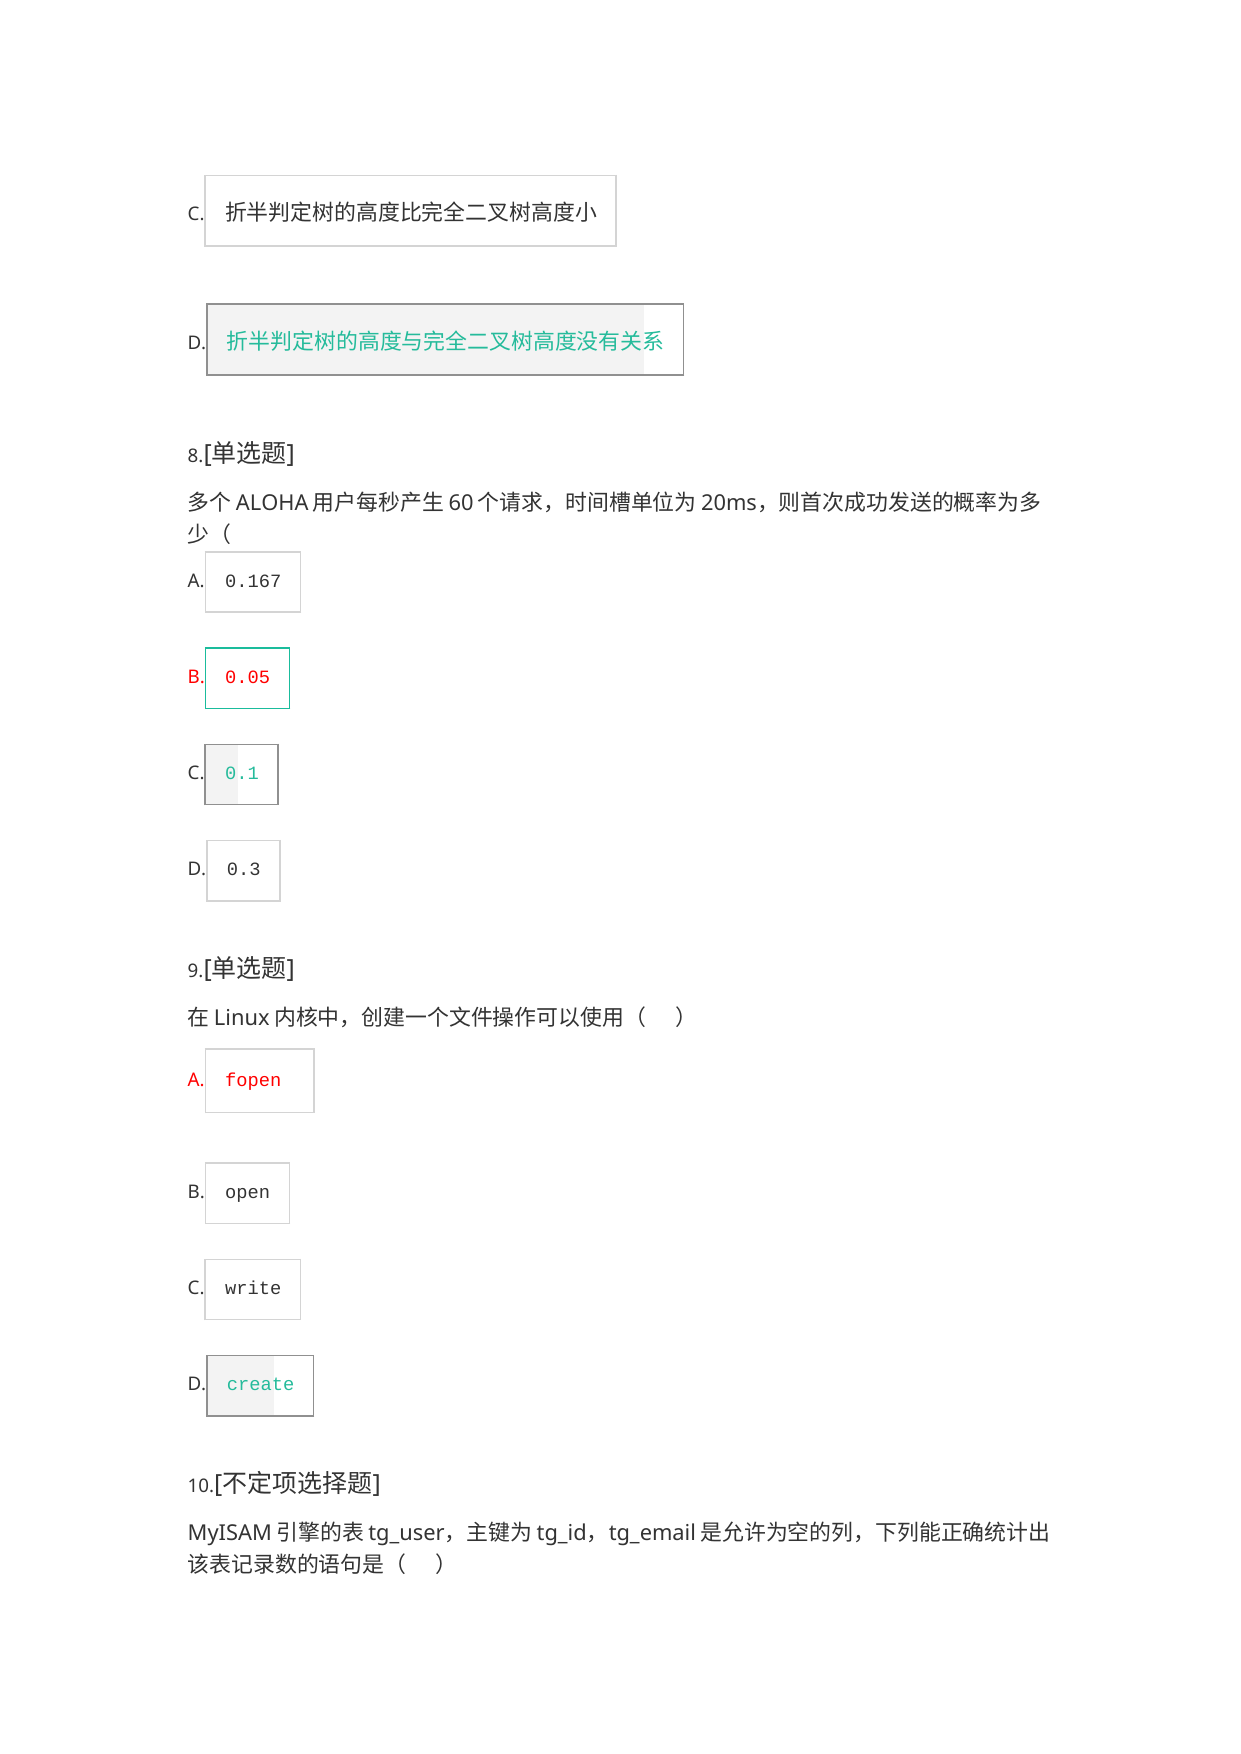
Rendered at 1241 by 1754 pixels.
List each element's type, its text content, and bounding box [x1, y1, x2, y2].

text D.create [187, 1353, 1053, 1418]
text 在Linux内核中，创建一个文件操作可以使用（ ） [187, 999, 1053, 1032]
text D.0.3 [187, 838, 1053, 903]
text B.open [187, 1161, 1053, 1226]
text C.折半判定树的高度比完全二叉树高度小 [187, 162, 1053, 259]
text MyISAM引擎的表tg_user，主键为tg_id，tg_email是允许为空的列，下列能正确统计出该表记录数的语句是（ ） [187, 1514, 1053, 1579]
text B.0.05 [187, 646, 1053, 711]
text 9.[单选题] [187, 934, 1053, 999]
text D.折半判定树的高度与完全二叉树高度没有关系 [187, 291, 1053, 388]
text C.write [187, 1257, 1053, 1322]
text 多个ALOHA用户每秒产生60个请求，时间槽单位为20ms，则首次成功发送的概率为多少（ [187, 484, 1053, 549]
text A.fopen [187, 1032, 1053, 1129]
text A.0.167 [187, 549, 1053, 614]
text 8.[单选题] [187, 419, 1053, 484]
text C.0.1 [187, 742, 1053, 807]
text 10.[不定项选择题] [187, 1449, 1053, 1514]
